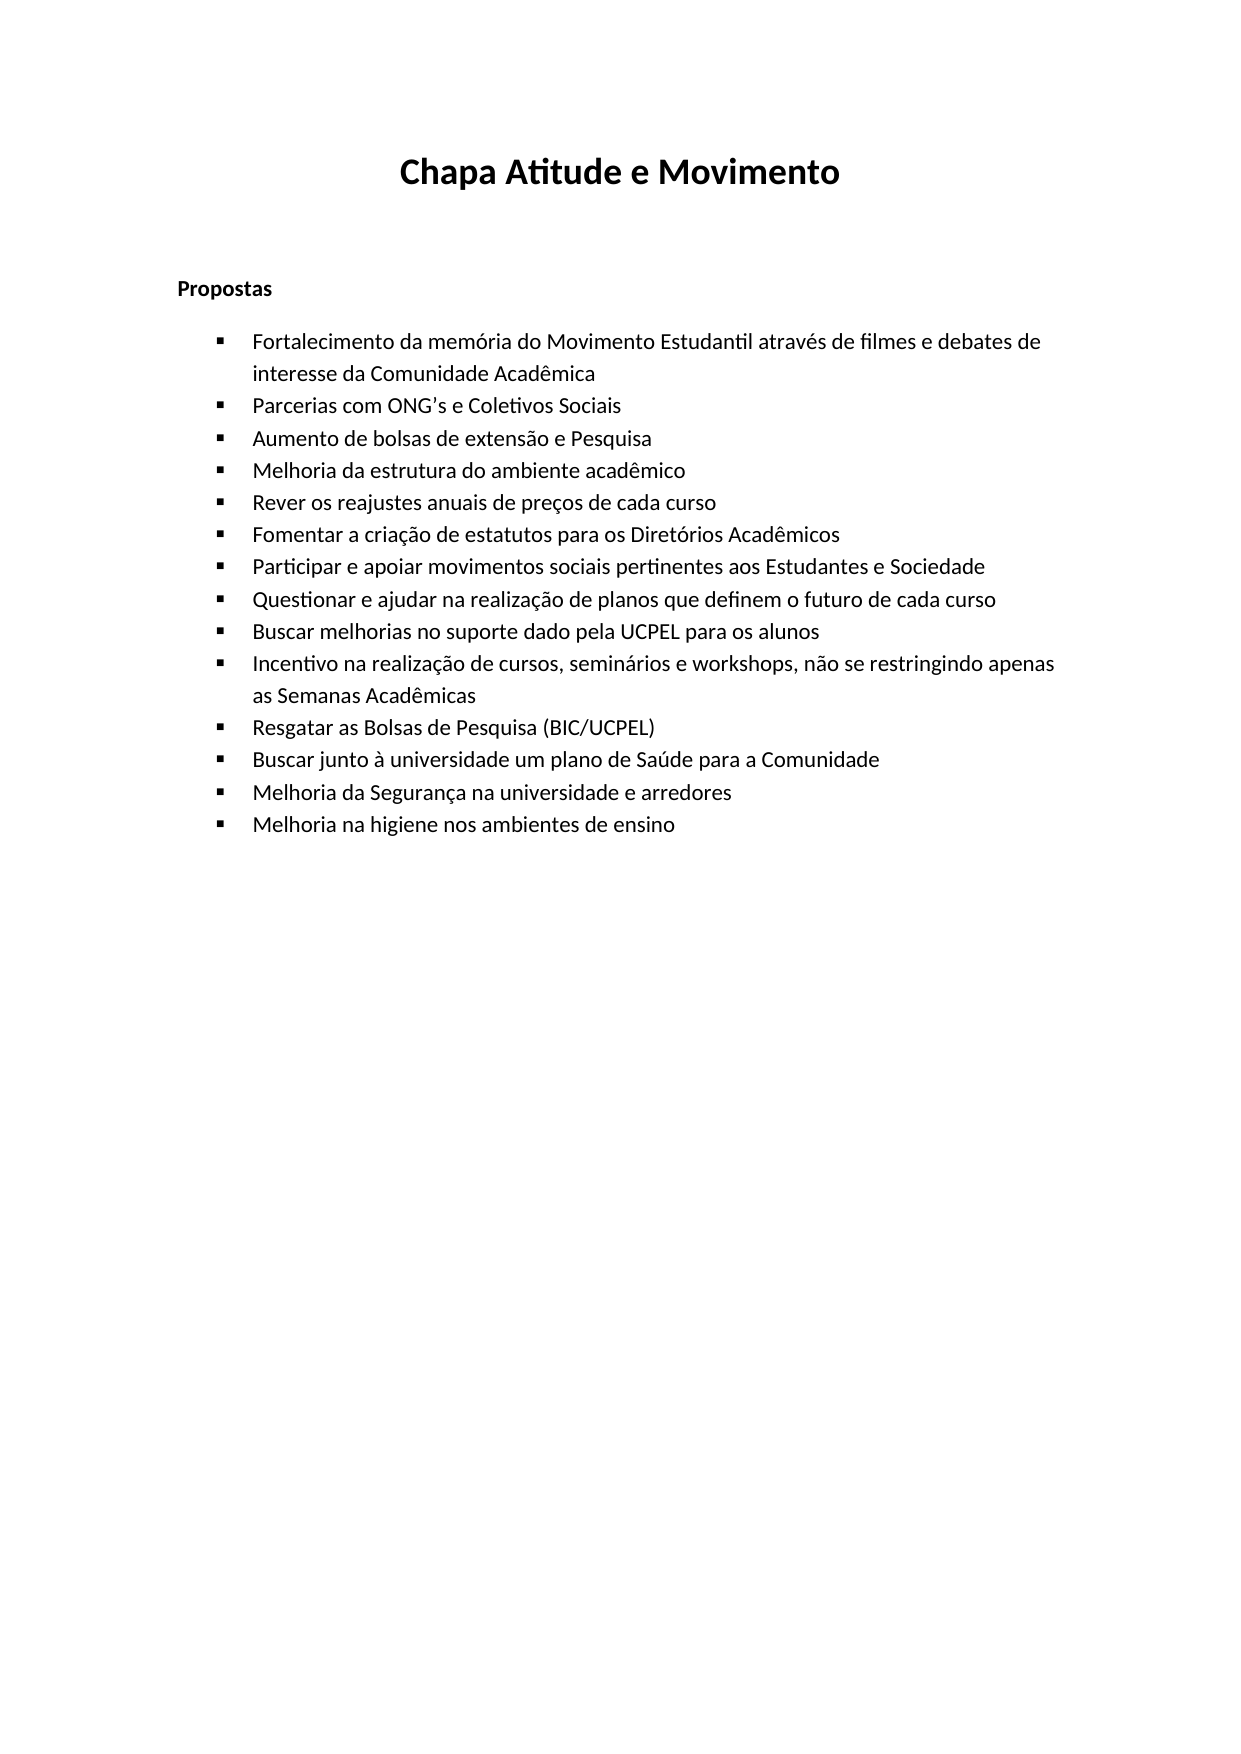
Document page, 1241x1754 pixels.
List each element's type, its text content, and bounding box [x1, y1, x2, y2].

list Buscar junto à universidade um plano de Saúde para a Comunidade [215, 746, 1063, 774]
text Chapa Atitude e Movimento [177, 148, 1063, 193]
list Incentivo na realização de cursos, seminários e workshops, não se restringindo apenas as Semanas Acadêmicas [215, 649, 1063, 709]
list Parcerias com ONG’s e Coletivos Sociais [215, 392, 1063, 419]
list Melhoria na higiene nos ambientes de ensino [215, 810, 1063, 838]
list Buscar melhorias no suporte dado pela UCPEL para os alunos [215, 617, 1063, 645]
text Propostas [177, 274, 1063, 302]
list Questionar e ajudar na realização de planos que definem o futuro de cada curso [215, 585, 1063, 613]
list Melhoria da estrutura do ambiente acadêmico [215, 456, 1063, 484]
list Rever os reajustes anuais de preços de cada curso [215, 488, 1063, 516]
list Resgatar as Bolsas de Pesquisa (BIC/UCPEL) [215, 713, 1063, 741]
list Fortalecimento da memória do Movimento Estudantil através de filmes e debates de interesse da Comunidade Acadêmica [215, 327, 1063, 387]
list Participar e apoiar movimentos sociais pertinentes aos Estudantes e Sociedade [215, 552, 1063, 581]
list Melhoria da Segurança na universidade e arredores [215, 778, 1063, 806]
list Fomentar a criação de estatutos para os Diretórios Acadêmicos [215, 520, 1063, 548]
list Aumento de bolsas de extensão e Pesquisa [215, 424, 1063, 452]
